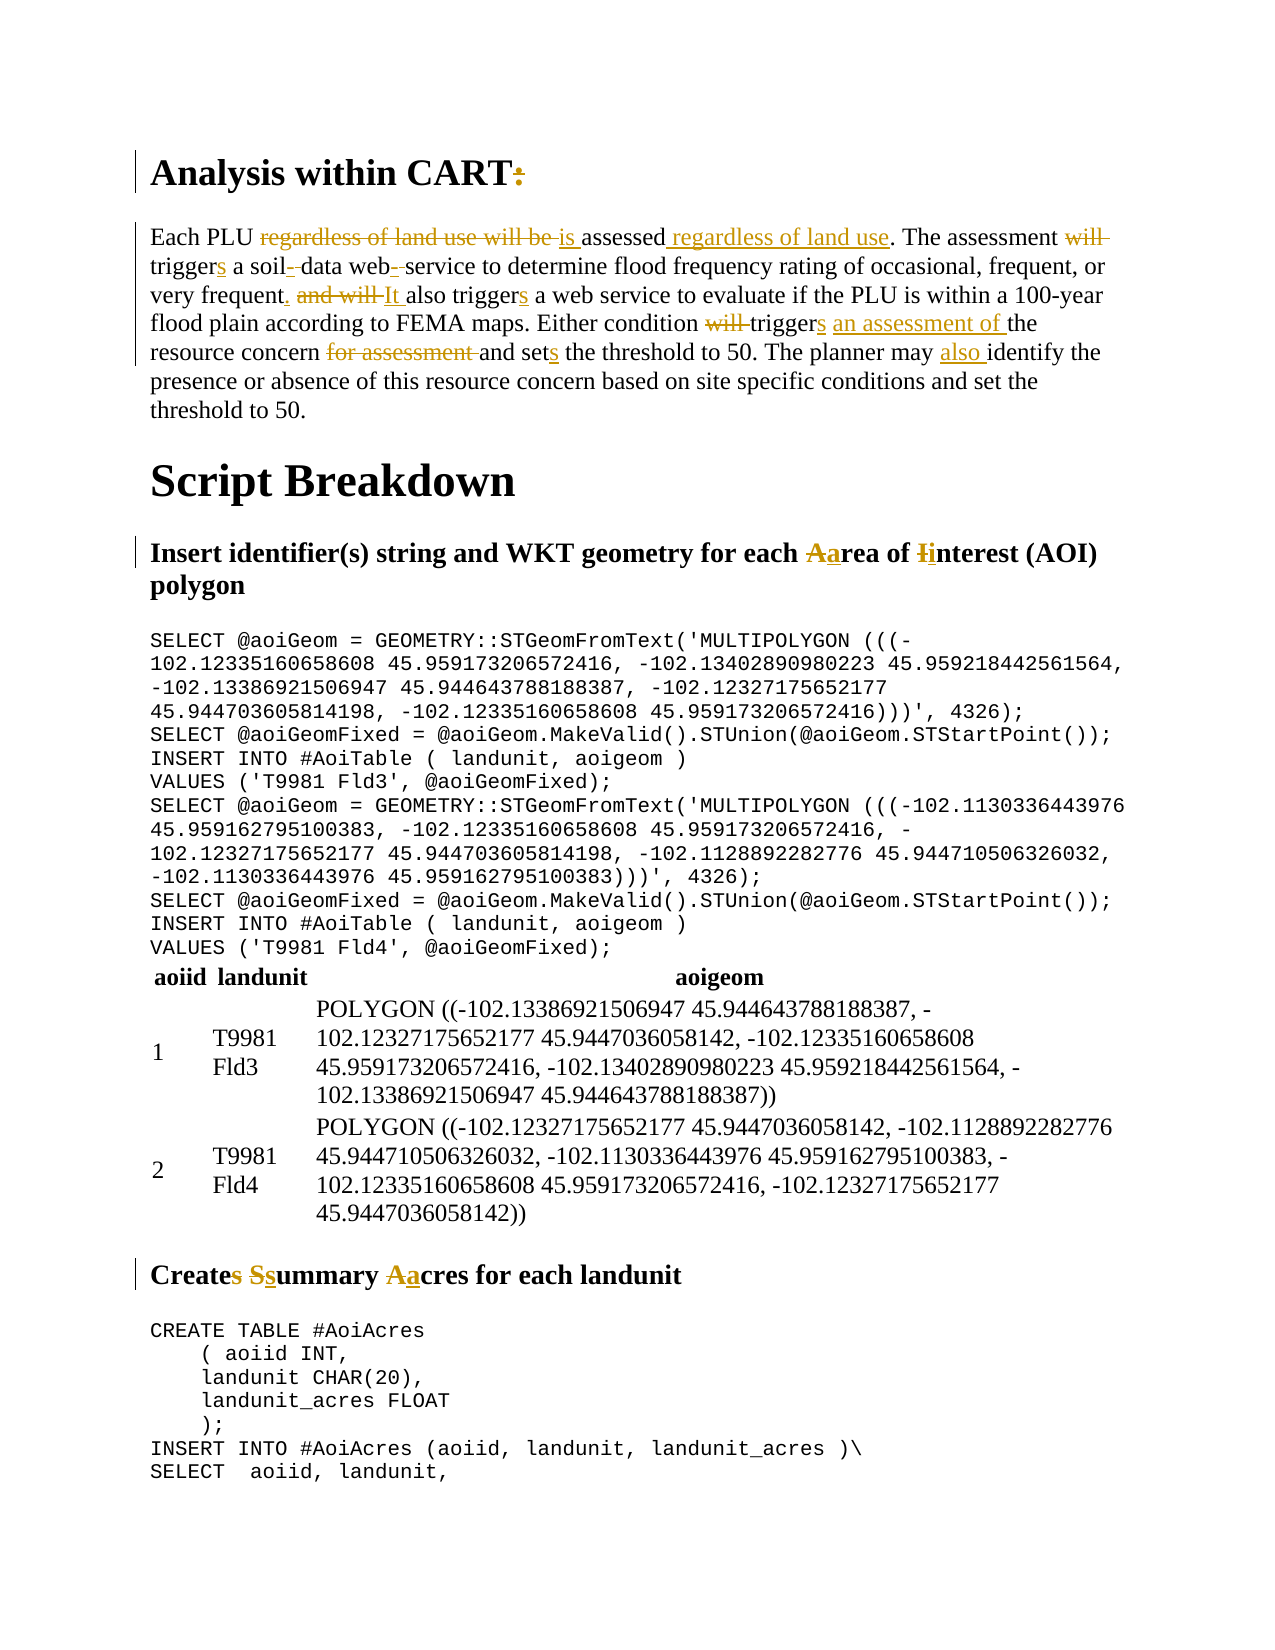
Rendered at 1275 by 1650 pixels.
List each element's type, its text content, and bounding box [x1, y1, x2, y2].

text INSERT INTO #AoiAcres (aoiid, landunit, landunit_acres )\ [150, 1438, 1125, 1461]
text SELECT @aoiGeomFixed = @aoiGeom.MakeValid().STUnion(@aoiGeom.STStartPoint()); [150, 724, 1125, 748]
subtitle Create ummary cres for each landunit [150, 1258, 1125, 1290]
table_cell 1 [150, 993, 211, 1111]
text INSERT INTO #AoiTable ( landunit, aoigeom ) [150, 913, 1125, 937]
subtitle Insert identifier(s) string and WKT geometry for each rea of nterest (AOI) polygon [150, 536, 1125, 601]
table_cell T9981 Fld3 [211, 993, 314, 1111]
text INSERT INTO #AoiTable ( landunit, aoigeom ) [150, 748, 1125, 772]
table_cell 2 [150, 1111, 211, 1229]
text ( aoiid INT, [150, 1343, 1125, 1367]
table_header aoigeom [314, 961, 1125, 993]
text SELECT @aoiGeomFixed = @aoiGeom.MakeValid().STUnion(@aoiGeom.STStartPoint()); [150, 890, 1125, 913]
subtitle Analysis within CART [150, 150, 1125, 193]
text VALUES ('T9981 Fld3', @aoiGeomFixed); [150, 772, 1125, 795]
table_cell T9981 Fld4 [211, 1111, 314, 1229]
text SELECT aoiid, landunit, [150, 1461, 1125, 1485]
table_header landunit [211, 961, 314, 993]
table_cell POLYGON ((-102.12327175652177 45.9447036058142, -102.1128892282776 45.944710506326032, -102.1130336443976 45.959162795100383, -102.12335160658608 45.959173206572416, -102.12327175652177 45.9447036058142)) [314, 1111, 1125, 1229]
text landunit CHAR(20), [150, 1367, 1125, 1391]
text ); [150, 1414, 1125, 1438]
table_header aoiid [150, 961, 211, 993]
text SELECT @aoiGeom = GEOMETRY::STGeomFromText('MULTIPOLYGON (((-102.1130336443976 45.959162795100383, -102.12335160658608 45.959173206572416, -102.12327175652177 45.944703605814198, -102.1128892282776 45.944710506326032, -102.1130336443976 45.959162795100383)))', 4326); [150, 795, 1125, 890]
text CREATE TABLE #AoiAcres [150, 1319, 1125, 1343]
text VALUES ('T9981 Fld4', @aoiGeomFixed); [150, 937, 1125, 961]
text Each PLU assessed. The assessment trigger a soildata webservice to determine flood frequency rating of occasional, frequent, or very frequent also trigger a web service to evaluate if the PLU is within a 100-year flood plain according to FEMA maps. Either condition trigger the resource concern and set the threshold to 50. The planner may identify the presence or absence of this resource concern based on site specific conditions and set the threshold to 50. [150, 222, 1125, 423]
text SELECT @aoiGeom = GEOMETRY::STGeomFromText('MULTIPOLYGON (((-102.12335160658608 45.959173206572416, -102.13402890980223 45.959218442561564, -102.13386921506947 45.944643788188387, -102.12327175652177 45.944703605814198, -102.12335160658608 45.959173206572416)))', 4326); [150, 630, 1125, 724]
text landunit_acres FLOAT [150, 1391, 1125, 1414]
table_cell POLYGON ((-102.13386921506947 45.944643788188387, -102.12327175652177 45.9447036058142, -102.12335160658608 45.959173206572416, -102.13402890980223 45.959218442561564, -102.13386921506947 45.944643788188387)) [314, 993, 1125, 1111]
subtitle Script Breakdown [150, 453, 1125, 507]
